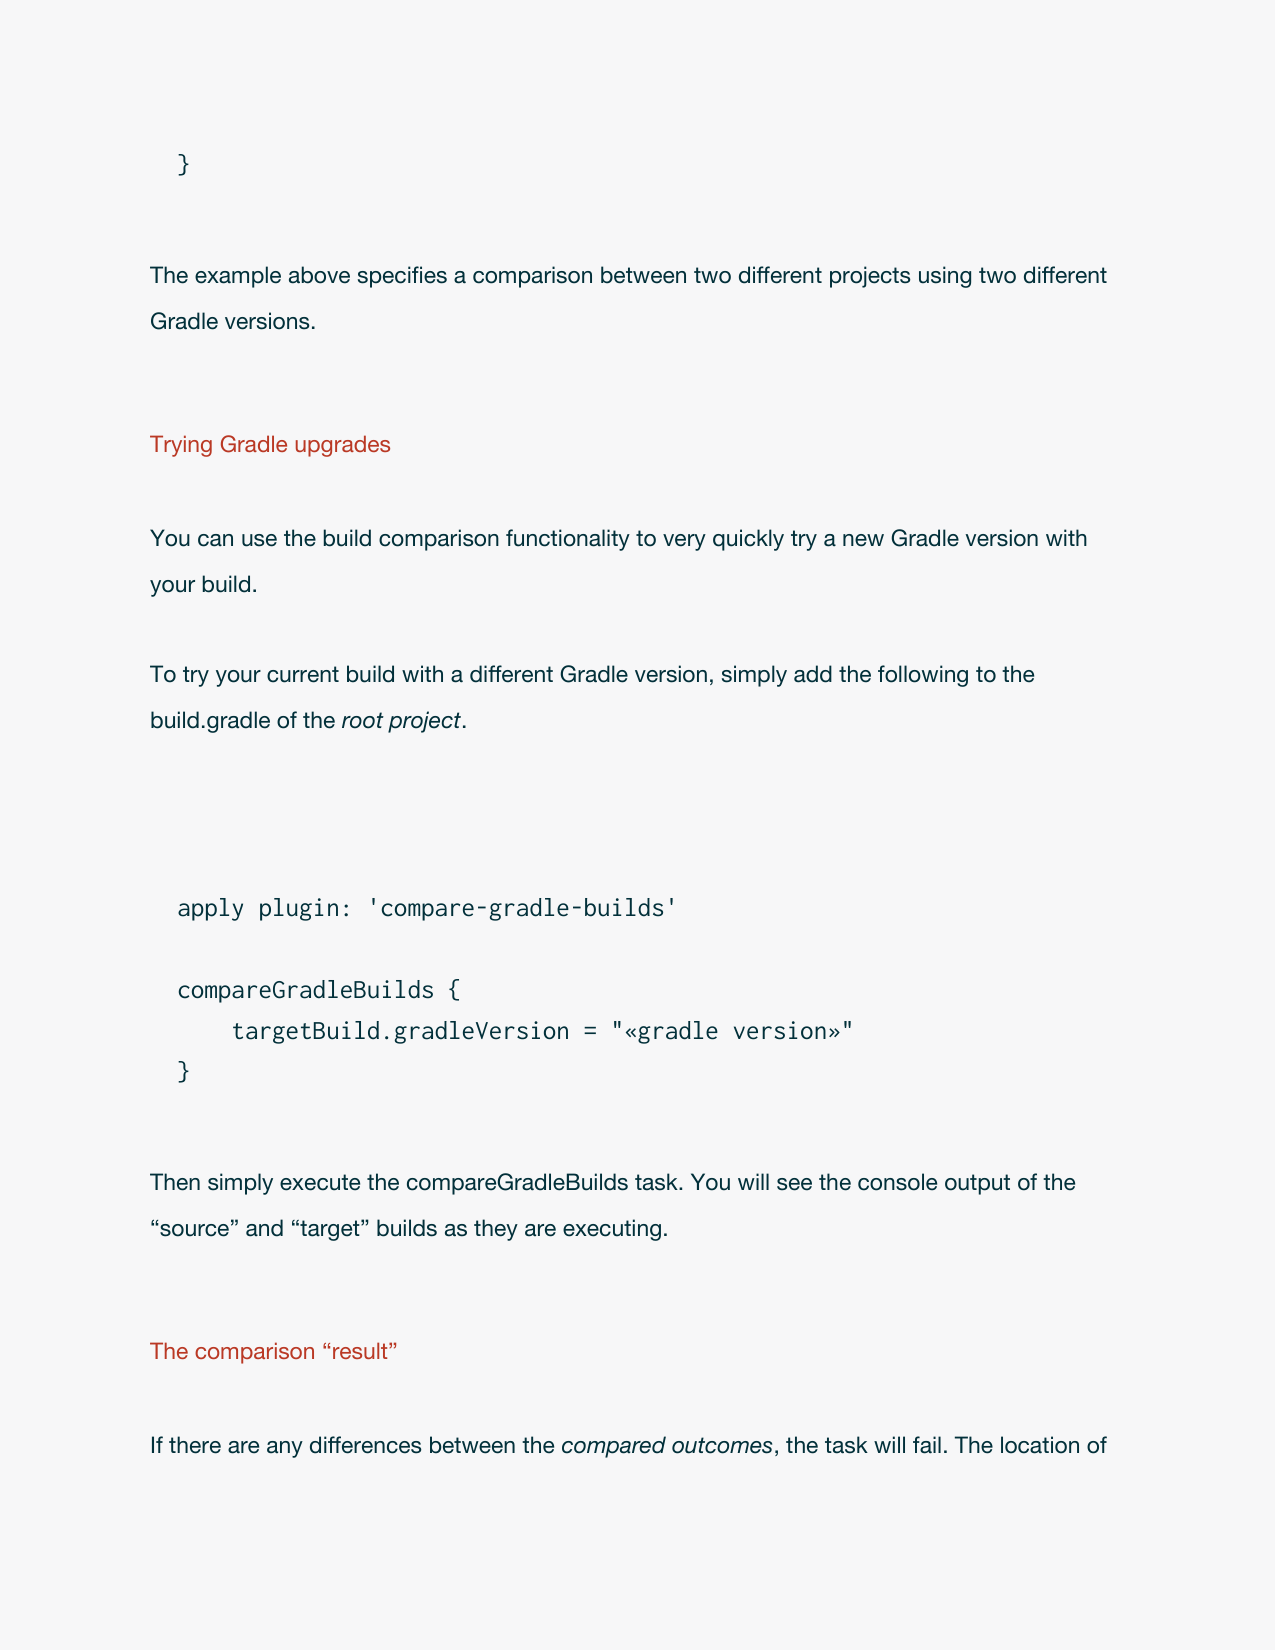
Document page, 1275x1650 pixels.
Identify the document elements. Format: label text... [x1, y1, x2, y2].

text You can use the build comparison functionality to very quickly try a new Gradle version with your build. [150, 524, 1125, 599]
text Trying Gradle upgrades [150, 430, 1125, 458]
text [177, 150, 1098, 178]
text To try your current build with a different Gradle version, simply add the following to the build.gradle of the root project. [150, 660, 1125, 735]
text Then simply execute the compareGradleBuilds task. You will see the console output of the “source” and “target” builds as they are executing. [150, 1168, 1125, 1243]
text The comparison “result” [150, 1337, 1125, 1366]
text apply plugin: 'compare-gradle-builds' compareGradleBuilds { targetBuild.gradleVersion = "«gradle version»" } [177, 893, 1098, 1086]
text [150, 1432, 1125, 1460]
text The example above specifies a comparison between two different projects using two different Gradle versions. [150, 261, 1125, 336]
